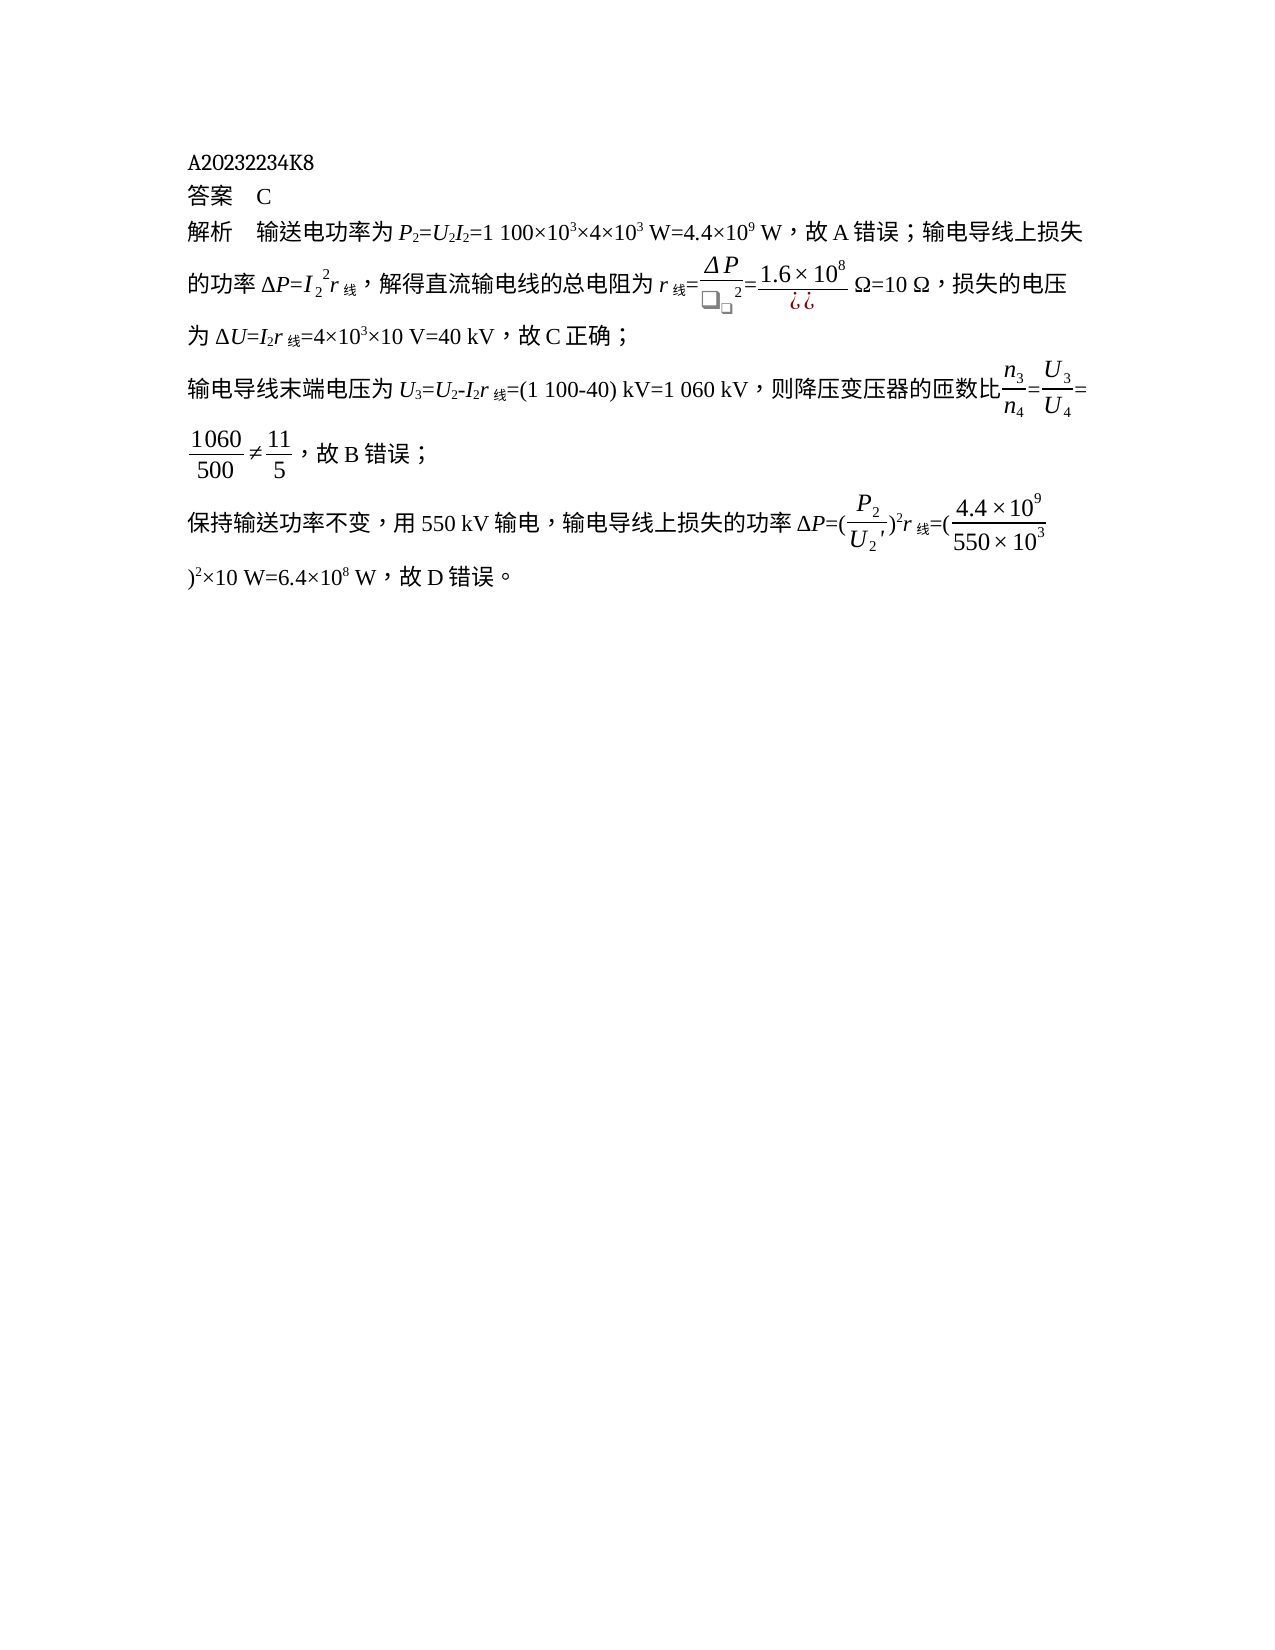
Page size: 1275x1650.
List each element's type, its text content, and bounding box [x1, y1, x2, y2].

text 保持输送功率不变，用550 kV输电，输电导线上损失的功率ΔP=()2r线=()2×10 W=6.4×108 W，故D错误。 [187, 489, 1087, 592]
text 解析 输送电功率为P2=U2I2=1 100×103×4×103 W=4.4×109 W，故A错误；输电导线上损失的功率ΔP=r线，解得直流输电线的总电阻为r线== Ω=10 Ω，损失的电压为ΔU=I2r线=4×103×10 V=40 kV，故C正确； [187, 216, 1087, 351]
text A20232234K8 [187, 150, 1087, 176]
text 答案 C [187, 180, 1087, 211]
text 输电导线末端电压为U3=U2-I2r线=(1 100-40) kV=1 060 kV，则降压变压器的匝数比==，故B错误； [187, 356, 1087, 485]
